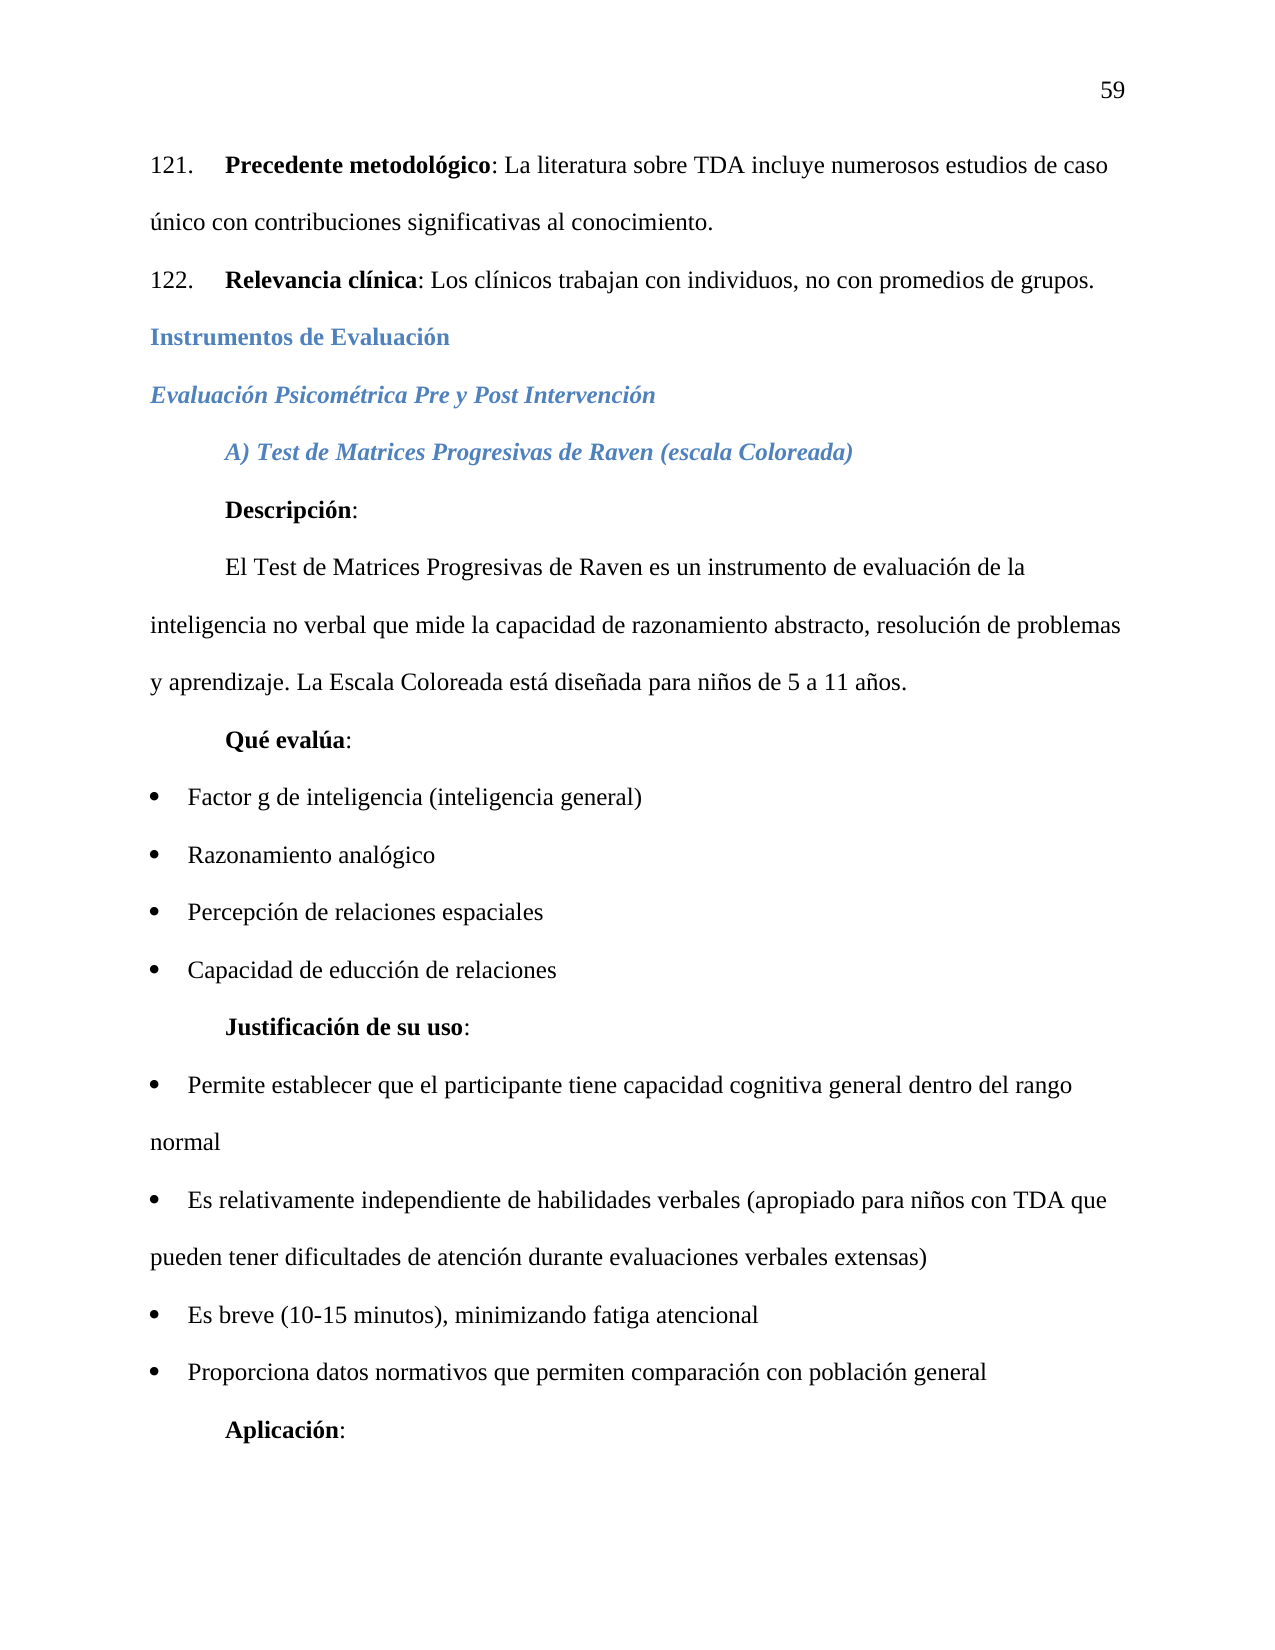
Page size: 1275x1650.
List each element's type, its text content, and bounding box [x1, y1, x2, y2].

subtitle A) Test de Matrices Progresivas de Raven (escala Coloreada) [225, 437, 1125, 466]
list Precedente metodológico: La literatura sobre TDA incluye numerosos estudios de caso único con contribuciones significativas al conocimiento. [150, 150, 1125, 236]
text El Test de Matrices Progresivas de Raven es un instrumento de evaluación de la inteligencia no verbal que mide la capacidad de razonamiento abstracto, resolución de problemas y aprendizaje. La Escala Coloreada está diseñada para niños de 5 a 11 años. [150, 552, 1125, 696]
text Descripción: [150, 495, 1125, 524]
subtitle Evaluación Psicométrica Pre y Post Intervención [150, 380, 1125, 409]
list Percepción de relaciones espaciales [150, 897, 1125, 926]
list Relevancia clínica: Los clínicos trabajan con individuos, no con promedios de grupos. [150, 265, 1125, 294]
text Justificación de su uso: [150, 1012, 1125, 1041]
list Es breve (10-15 minutos), minimizando fatiga atencional [150, 1300, 1125, 1329]
list Proporciona datos normativos que permiten comparación con población general [150, 1357, 1125, 1386]
text Aplicación: [150, 1415, 1125, 1444]
list Es relativamente independiente de habilidades verbales (apropiado para niños con TDA que pueden tener dificultades de atención durante evaluaciones verbales extensas) [150, 1185, 1125, 1271]
list Razonamiento analógico [150, 840, 1125, 869]
list Factor g de inteligencia (inteligencia general) [150, 782, 1125, 811]
list Capacidad de educción de relaciones [150, 955, 1125, 984]
subtitle Instrumentos de Evaluación [150, 322, 1125, 351]
text Qué evalúa: [150, 725, 1125, 754]
list Permite establecer que el participante tiene capacidad cognitiva general dentro del rango normal [150, 1070, 1125, 1156]
